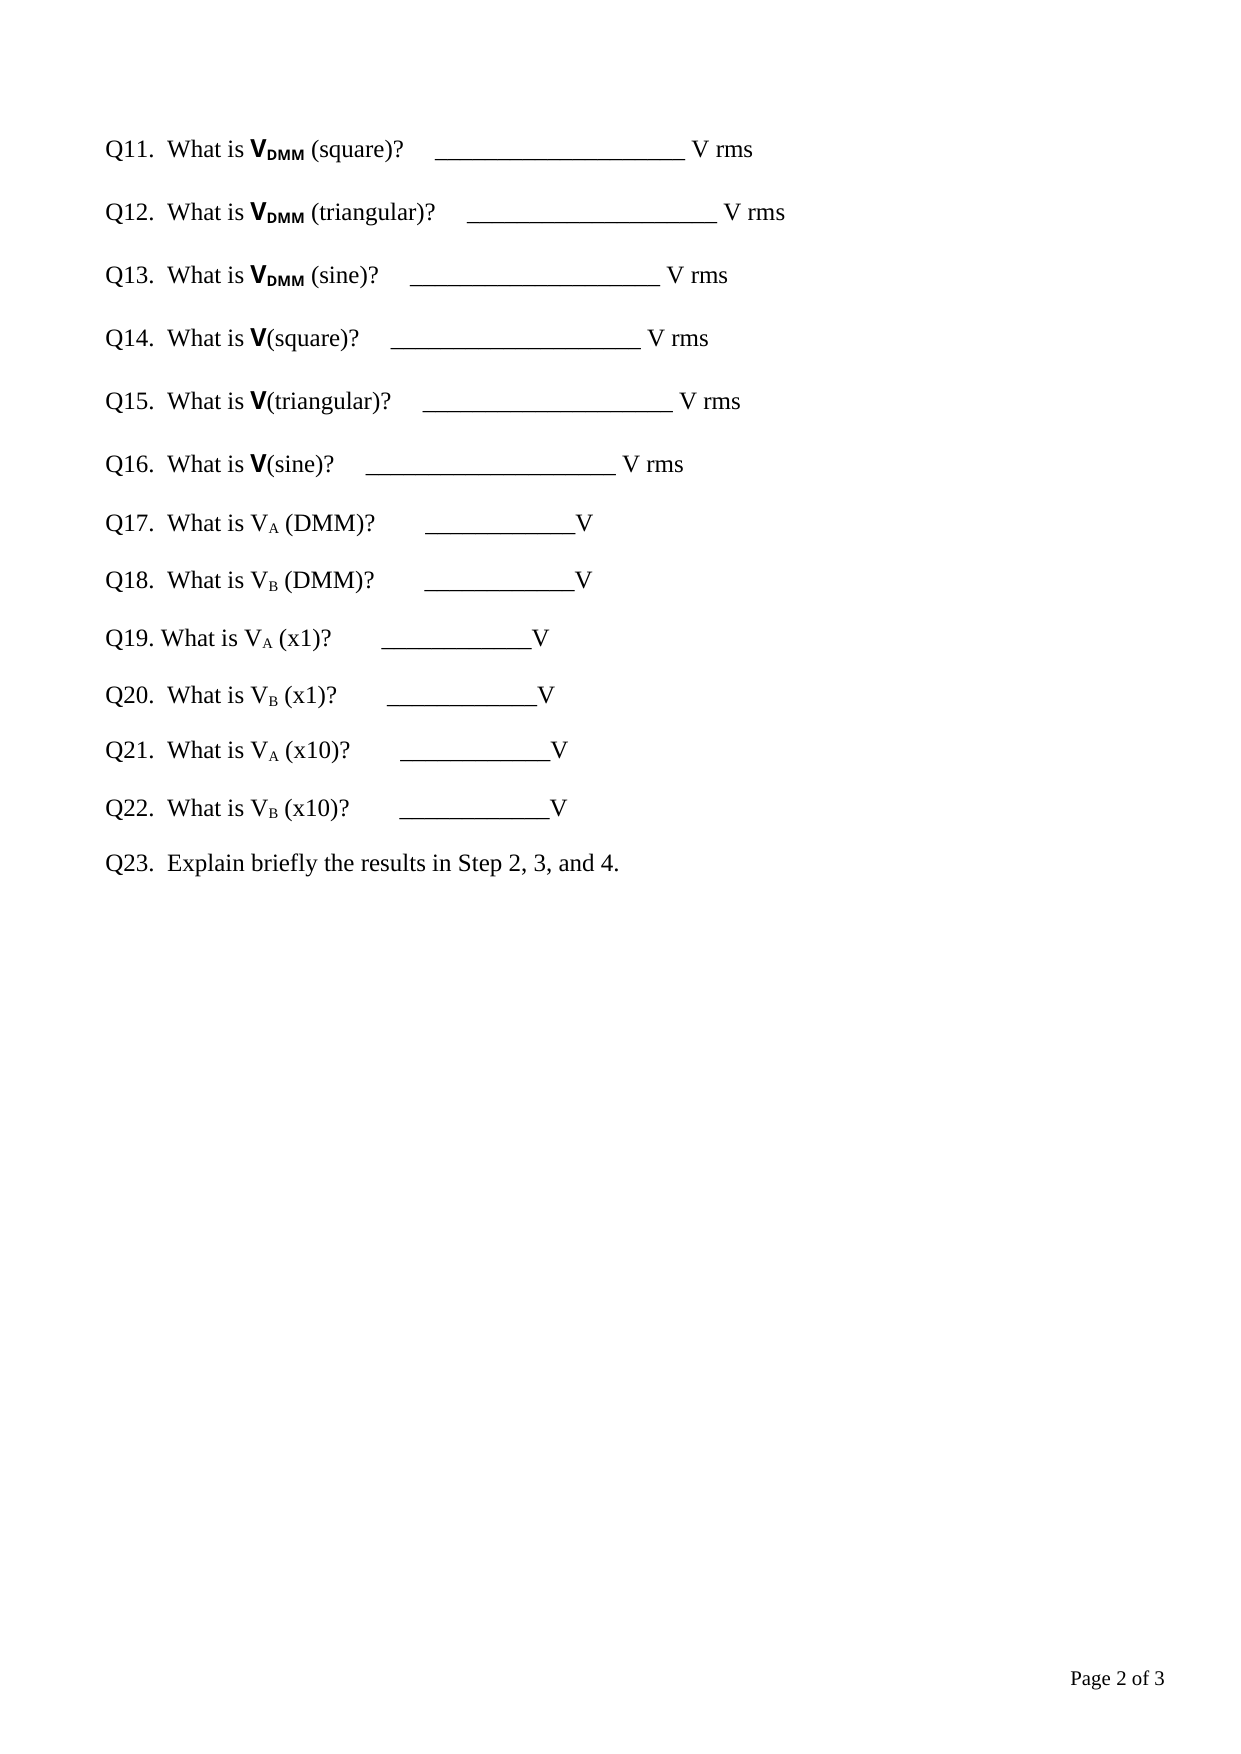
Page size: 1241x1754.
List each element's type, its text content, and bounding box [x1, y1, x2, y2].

text Q15. What is V(triangular)? ____________________ V rms [105, 382, 1135, 416]
text Q11. What is VDMM (square)? ____________________ V rms [105, 131, 1135, 165]
text Q12. What is VDMM (triangular)? ____________________ V rms [105, 194, 1135, 228]
text Q21. What is VA (x10)? ____________V [105, 736, 1135, 764]
text Q16. What is V(sine)? ____________________ V rms [105, 445, 1135, 479]
text Q20. What is VB (x1)? ____________V [105, 681, 1135, 709]
text Q14. What is V(square)? ____________________ V rms [105, 319, 1135, 354]
text Q17. What is VA (DMM)? ____________V [105, 508, 1135, 537]
text Q13. What is VDMM (sine)? ____________________ V rms [105, 257, 1135, 291]
text Q19. What is VA (x1)? ____________V [105, 623, 1135, 652]
text Q18. What is VB (DMM)? ____________V [105, 566, 1135, 594]
text Q23. Explain briefly the results in Step 2, 3, and 4. [105, 848, 1135, 877]
text Q22. What is VB (x10)? ____________V [105, 793, 1135, 822]
